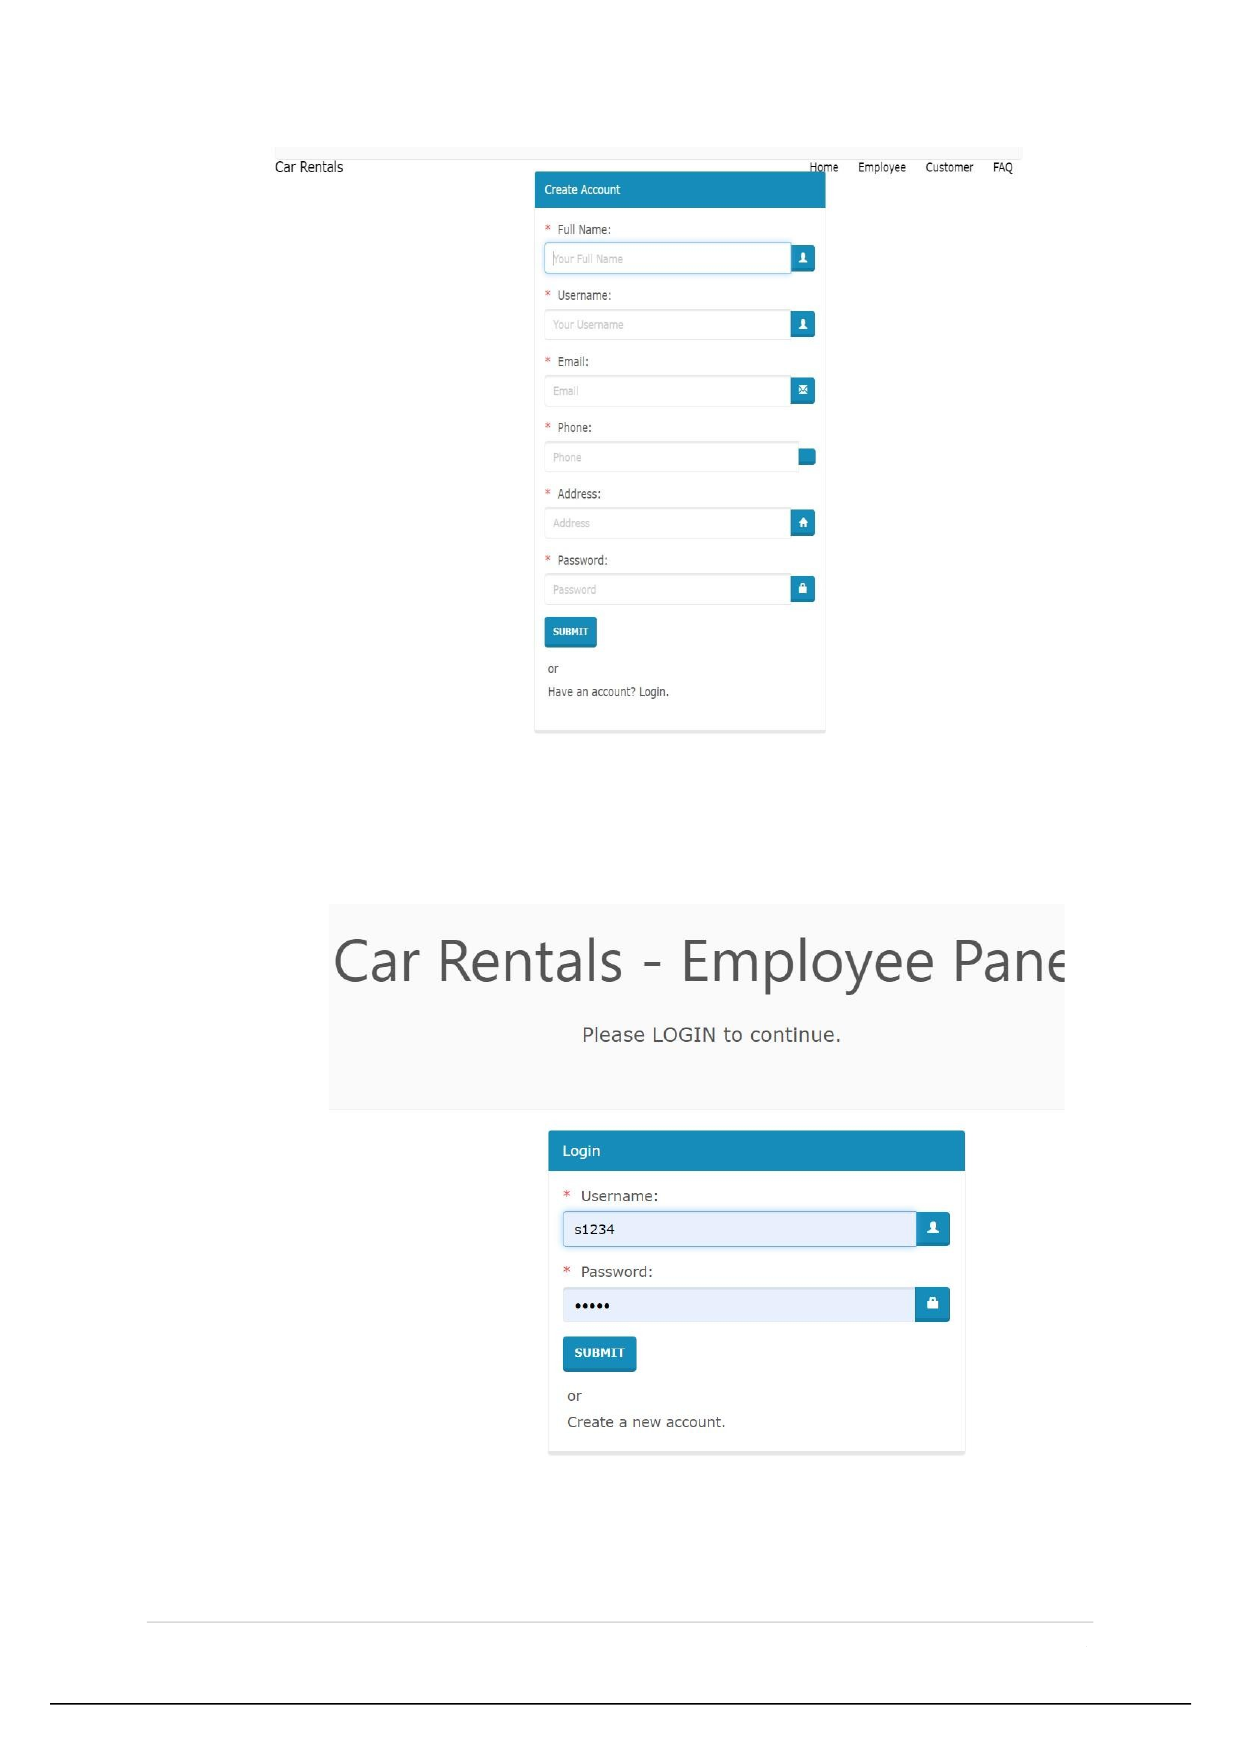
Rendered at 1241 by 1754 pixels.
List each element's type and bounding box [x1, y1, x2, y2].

picture [270, 147, 1023, 736]
picture [328, 904, 1065, 1457]
